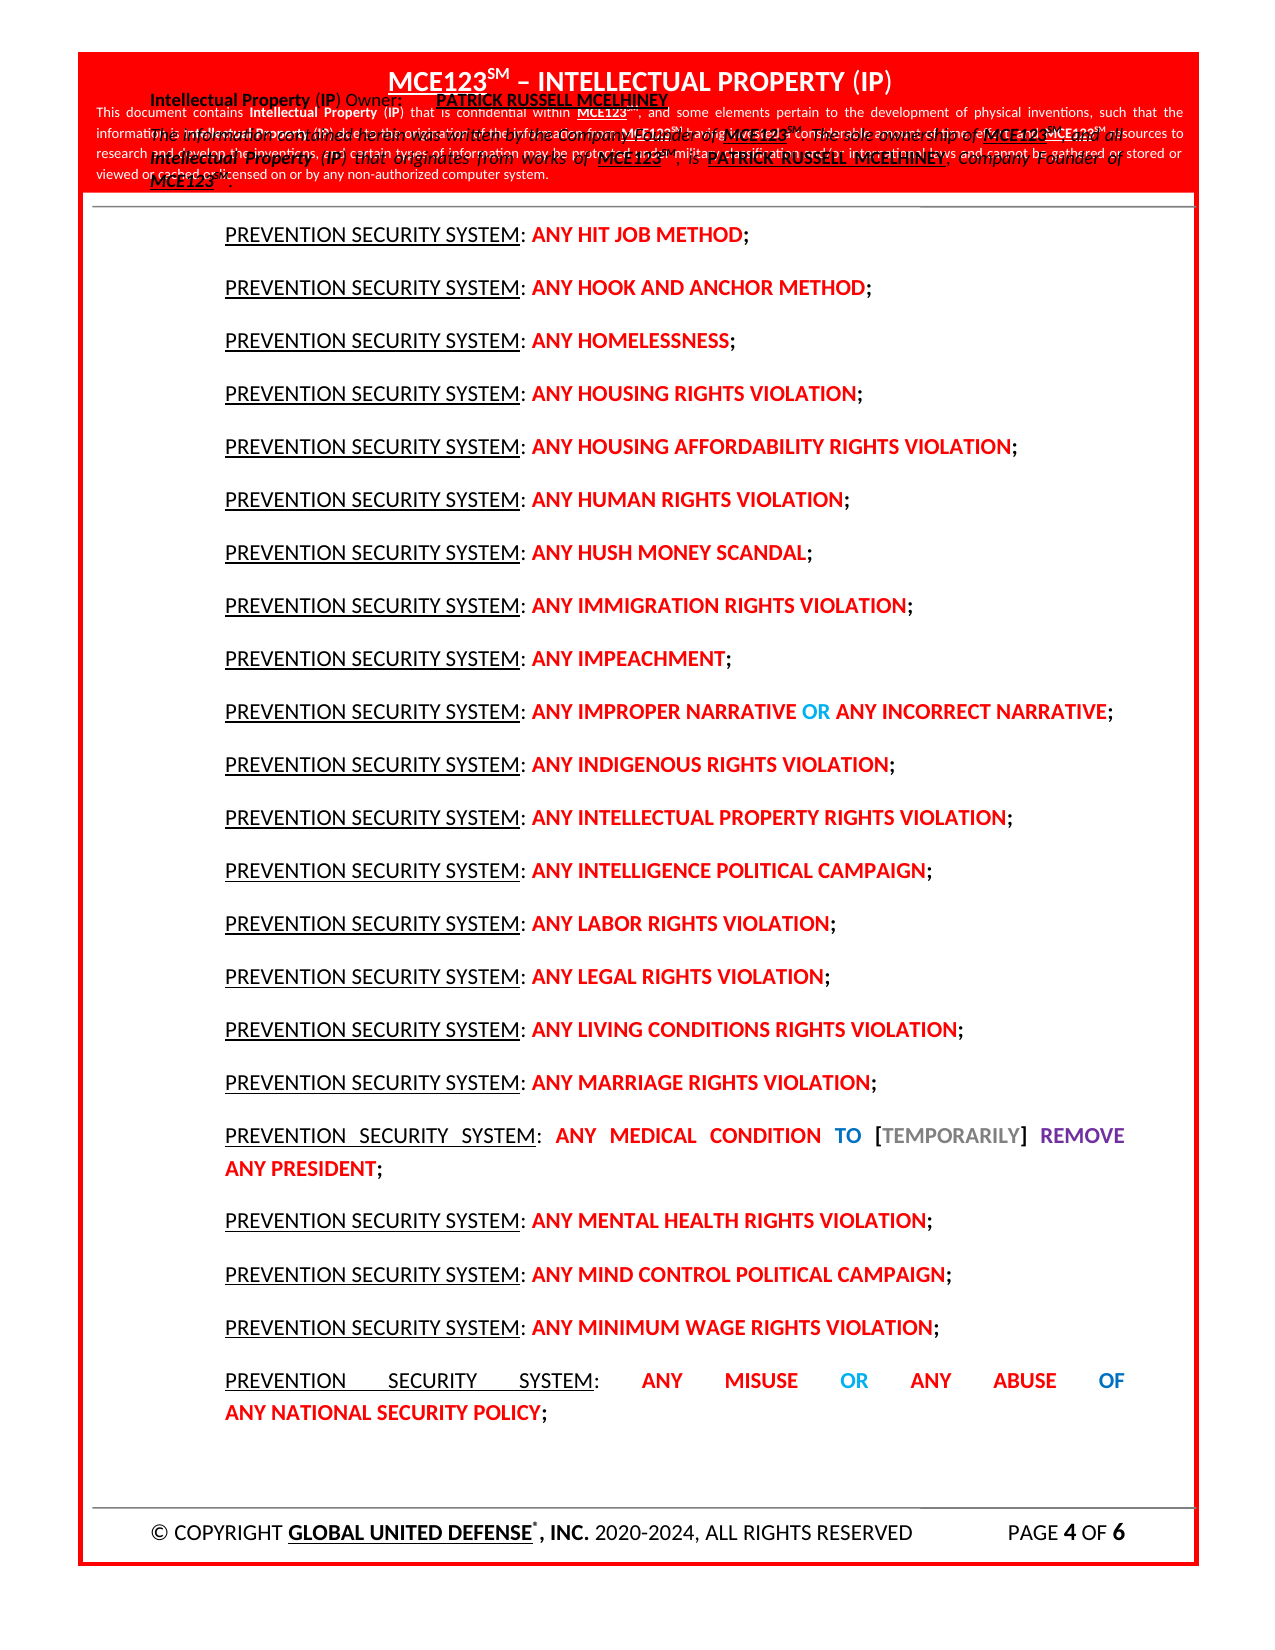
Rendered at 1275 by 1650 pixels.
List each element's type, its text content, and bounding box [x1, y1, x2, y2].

text PREVENTION SECURITY SYSTEM: ANY IMMIGRATION RIGHTS VIOLATION; [225, 591, 1125, 619]
text PREVENTION SECURITY SYSTEM: ANY INTELLECTUAL PROPERTY RIGHTS VIOLATION; [225, 803, 1125, 831]
text PREVENTION SECURITY SYSTEM: ANY INDIGENOUS RIGHTS VIOLATION; [225, 750, 1125, 778]
text PREVENTION SECURITY SYSTEM: ANY MEDICAL CONDITION TO [TEMPORARILY] REMOVE ANY PRESIDENT; [225, 1121, 1125, 1182]
text PREVENTION SECURITY SYSTEM: ANY HUSH MONEY SCANDAL; [225, 538, 1125, 566]
text PREVENTION SECURITY SYSTEM: ANY MIND CONTROL POLITICAL CAMPAIGN; [225, 1260, 1125, 1288]
text PREVENTION SECURITY SYSTEM: ANY HIT JOB METHOD; [225, 220, 1125, 248]
text PREVENTION SECURITY SYSTEM: ANY MINIMUM WAGE RIGHTS VIOLATION; [225, 1313, 1125, 1341]
text PREVENTION SECURITY SYSTEM: ANY LEGAL RIGHTS VIOLATION; [225, 962, 1125, 990]
text PREVENTION SECURITY SYSTEM: ANY HOUSING AFFORDABILITY RIGHTS VIOLATION; [225, 432, 1125, 460]
text PREVENTION SECURITY SYSTEM: ANY LABOR RIGHTS VIOLATION; [225, 909, 1125, 937]
text PREVENTION SECURITY SYSTEM: ANY IMPEACHMENT; [225, 644, 1125, 672]
text PREVENTION SECURITY SYSTEM: ANY MARRIAGE RIGHTS VIOLATION; [225, 1068, 1125, 1096]
text PREVENTION SECURITY SYSTEM: ANY HUMAN RIGHTS VIOLATION; [225, 485, 1125, 513]
text PREVENTION SECURITY SYSTEM: ANY MISUSE OR ANY ABUSE OF ANY NATIONAL SECURITY POLICY; [225, 1366, 1125, 1426]
text PREVENTION SECURITY SYSTEM: ANY INTELLIGENCE POLITICAL CAMPAIGN; [225, 856, 1125, 884]
text PREVENTION SECURITY SYSTEM: ANY IMPROPER NARRATIVE OR ANY INCORRECT NARRATIVE; [225, 697, 1125, 725]
text PREVENTION SECURITY SYSTEM: ANY HOMELESSNESS; [225, 326, 1125, 354]
text PREVENTION SECURITY SYSTEM: ANY HOUSING RIGHTS VIOLATION; [225, 379, 1125, 407]
text PREVENTION SECURITY SYSTEM: ANY HOOK AND ANCHOR METHOD; [225, 273, 1125, 301]
text PREVENTION SECURITY SYSTEM: ANY MENTAL HEALTH RIGHTS VIOLATION; [225, 1207, 1125, 1235]
text PREVENTION SECURITY SYSTEM: ANY LIVING CONDITIONS RIGHTS VIOLATION; [225, 1015, 1125, 1043]
